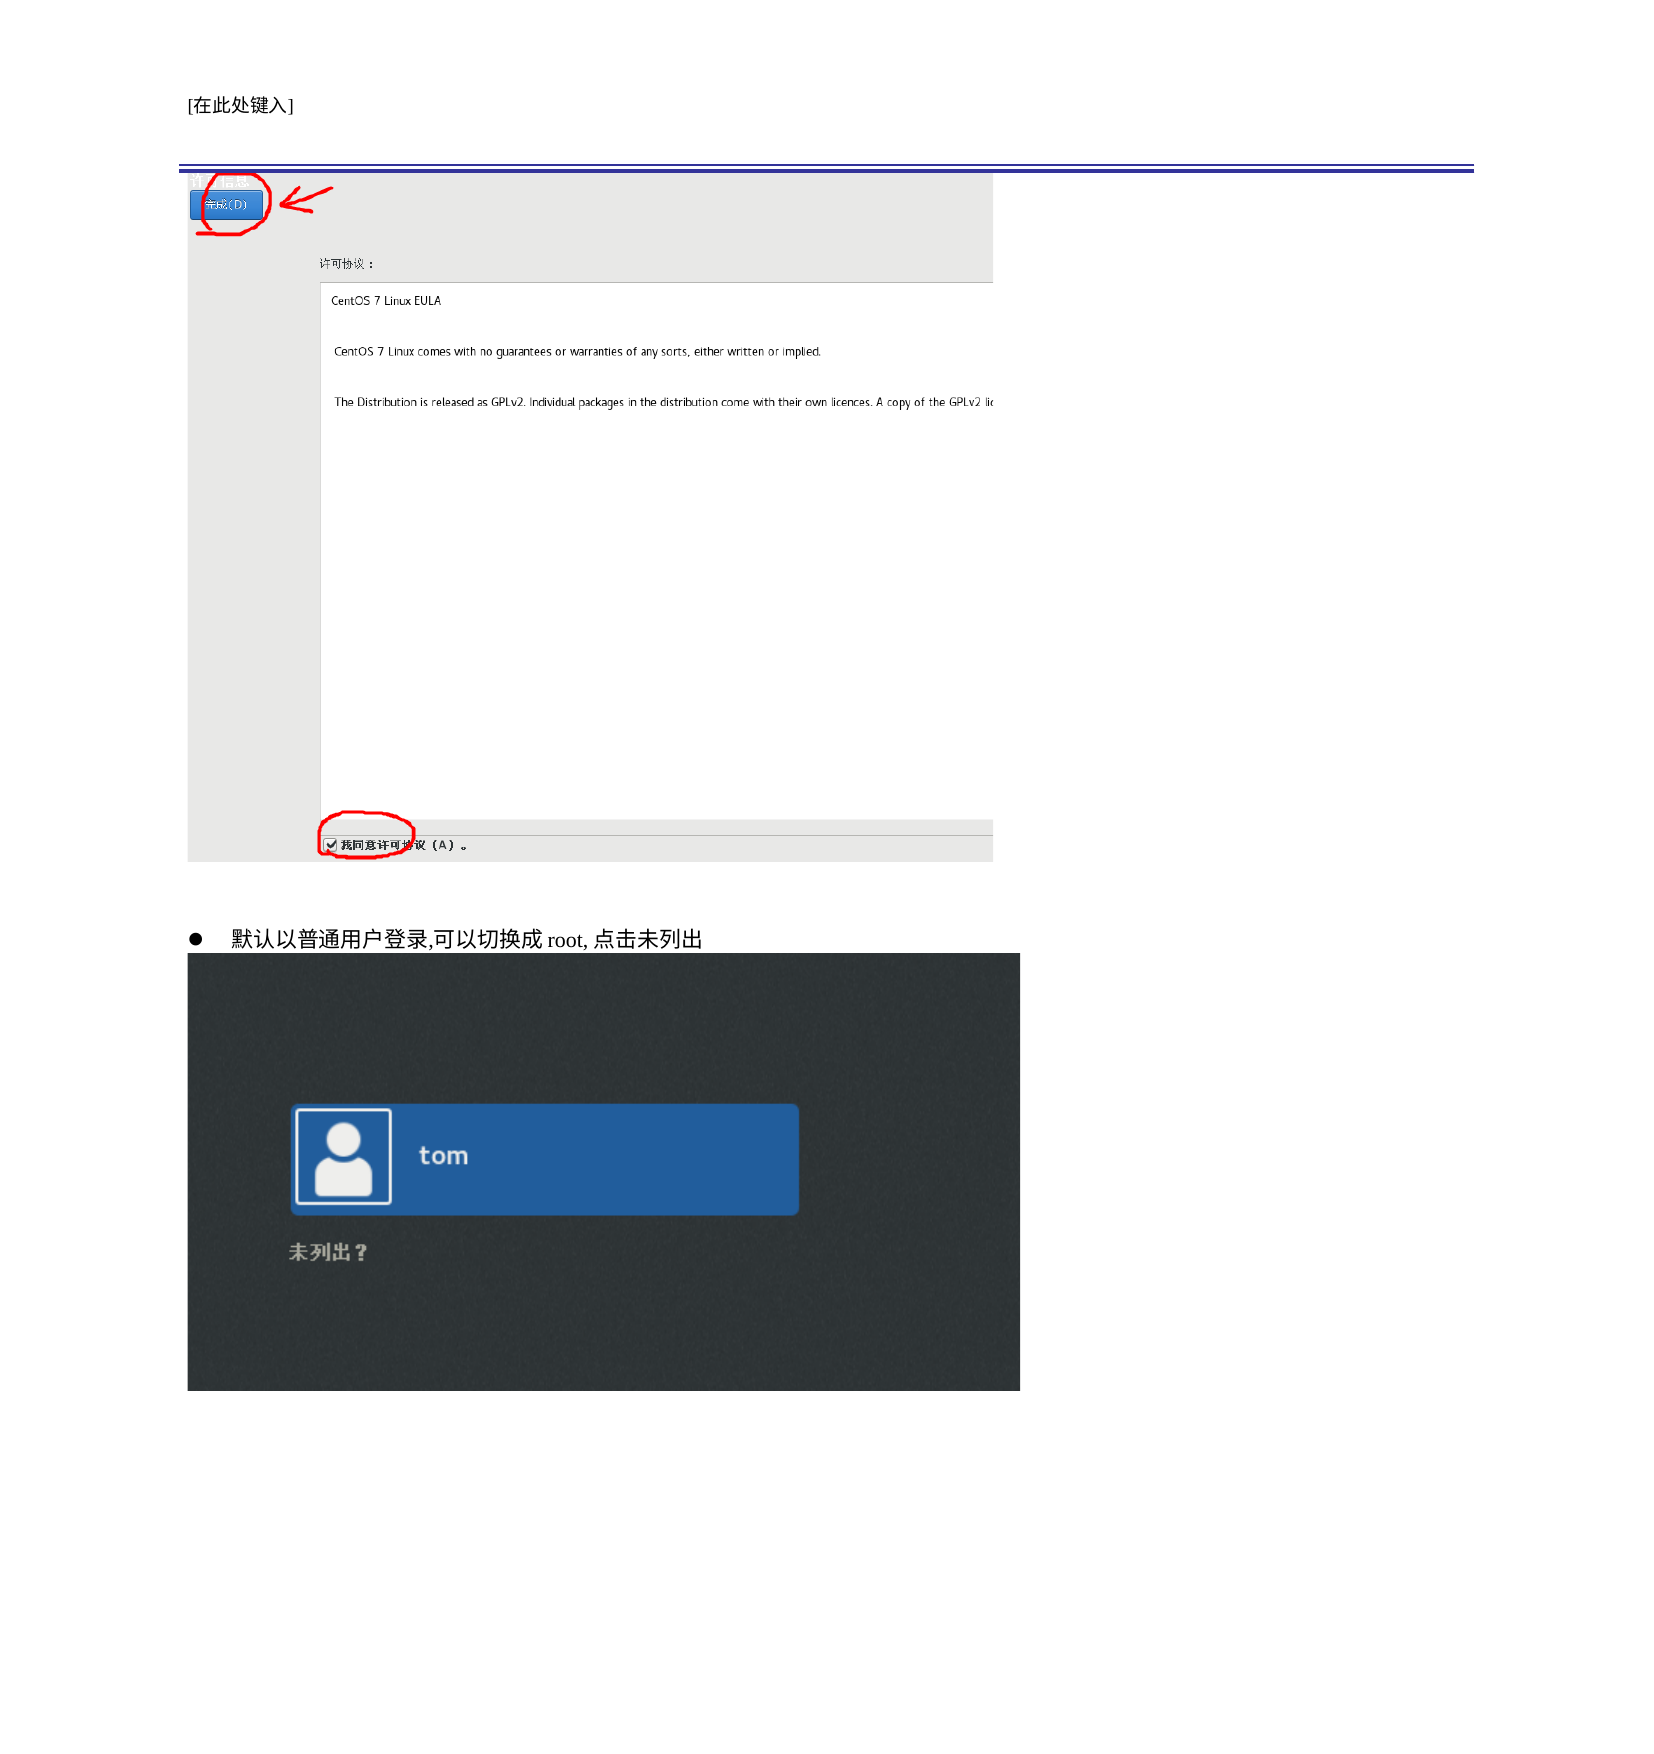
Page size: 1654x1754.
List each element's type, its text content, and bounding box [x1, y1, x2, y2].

list 默认以普通用户登录,可以切换成root, 点击未列出 [187, 921, 1466, 954]
picture [187, 953, 1021, 1391]
picture [187, 173, 994, 862]
